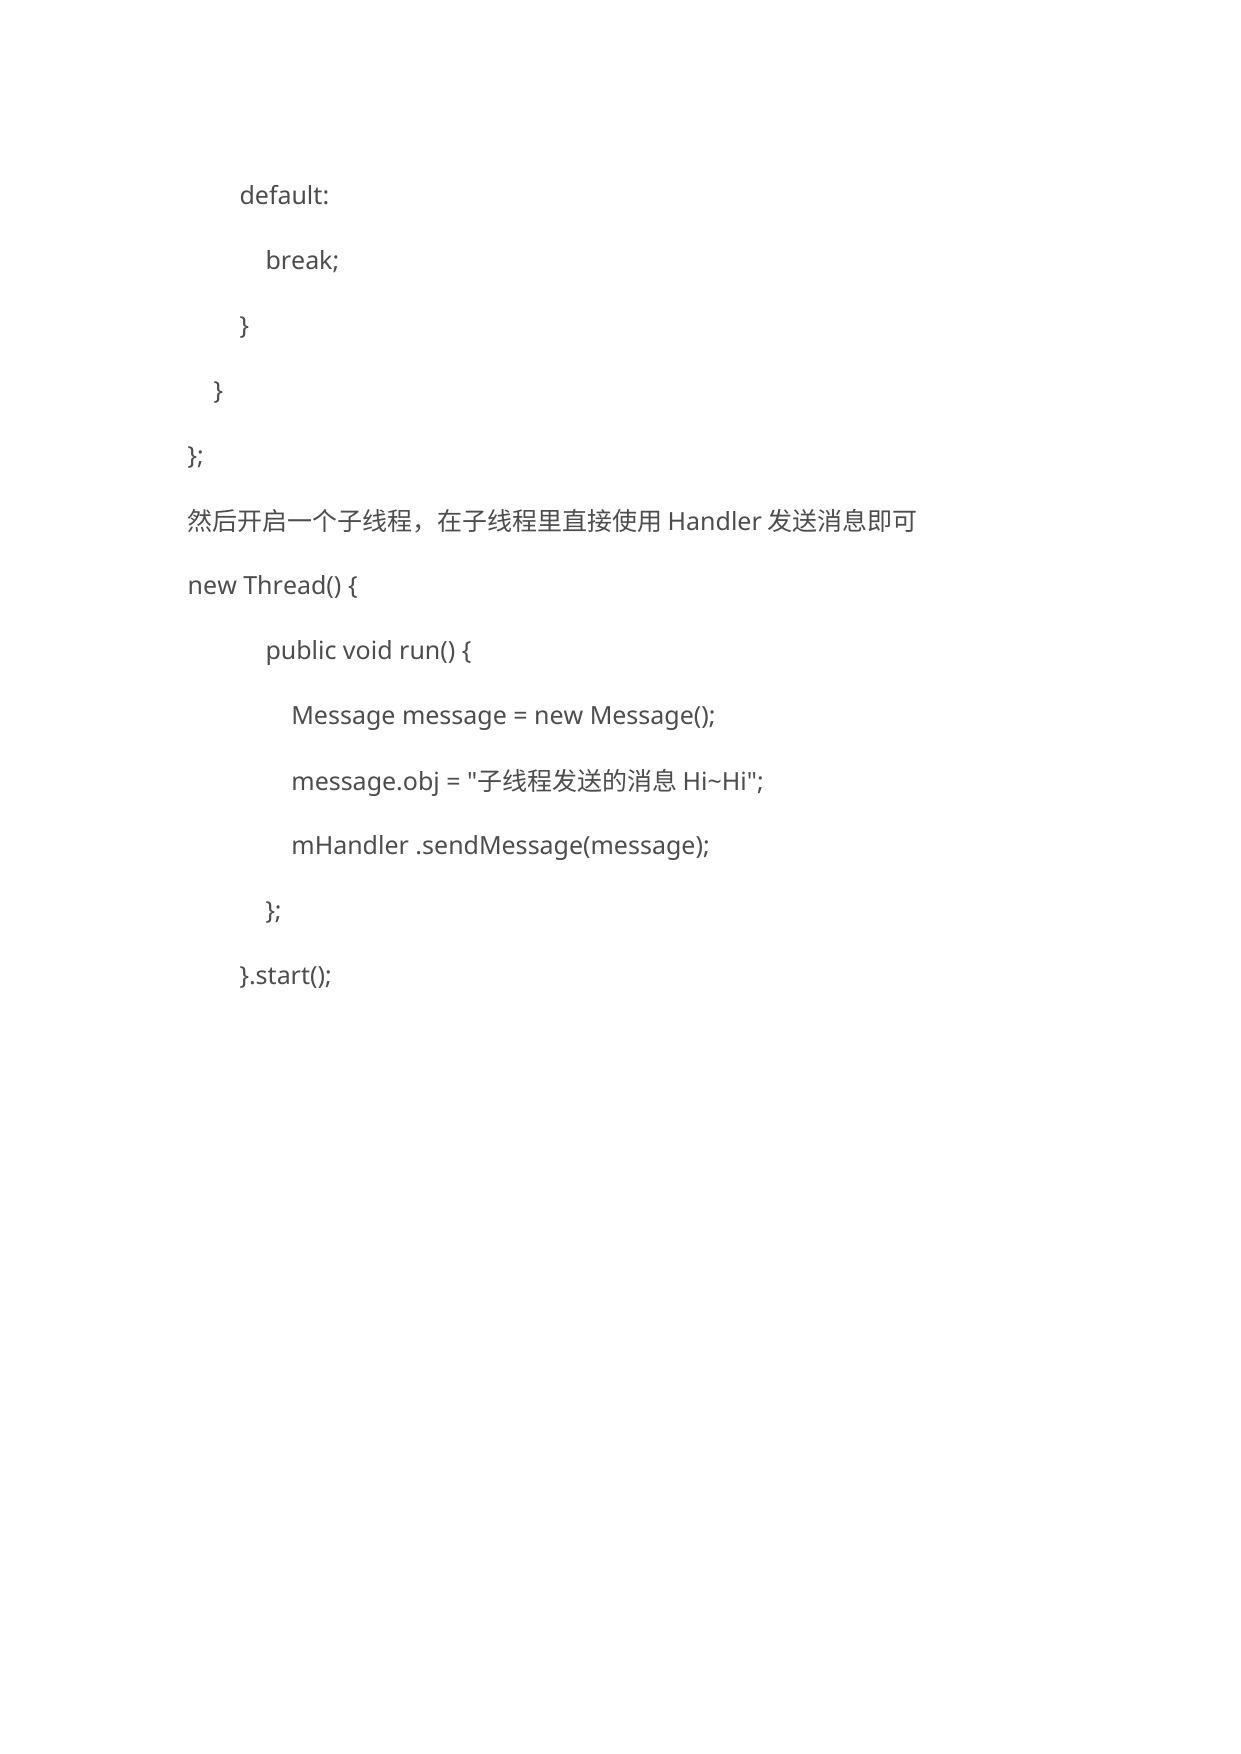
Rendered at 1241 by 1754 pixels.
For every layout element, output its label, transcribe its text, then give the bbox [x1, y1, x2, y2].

text break; [187, 227, 1053, 292]
text new Thread() { [187, 552, 1053, 617]
text public void run() { [187, 617, 1053, 682]
text }; [187, 877, 1053, 942]
text Message message = new Message(); [187, 682, 1053, 747]
text mHandler .sendMessage(message); [187, 812, 1053, 877]
text } [187, 357, 1053, 422]
text default: [187, 162, 1053, 227]
text } [187, 292, 1053, 357]
text 然后开启一个子线程，在子线程里直接使用Handler发送消息即可 [187, 487, 1053, 552]
text }; [187, 422, 1053, 487]
text message.obj = "子线程发送的消息Hi~Hi"; [187, 747, 1053, 812]
text }.start(); [187, 942, 1053, 1007]
